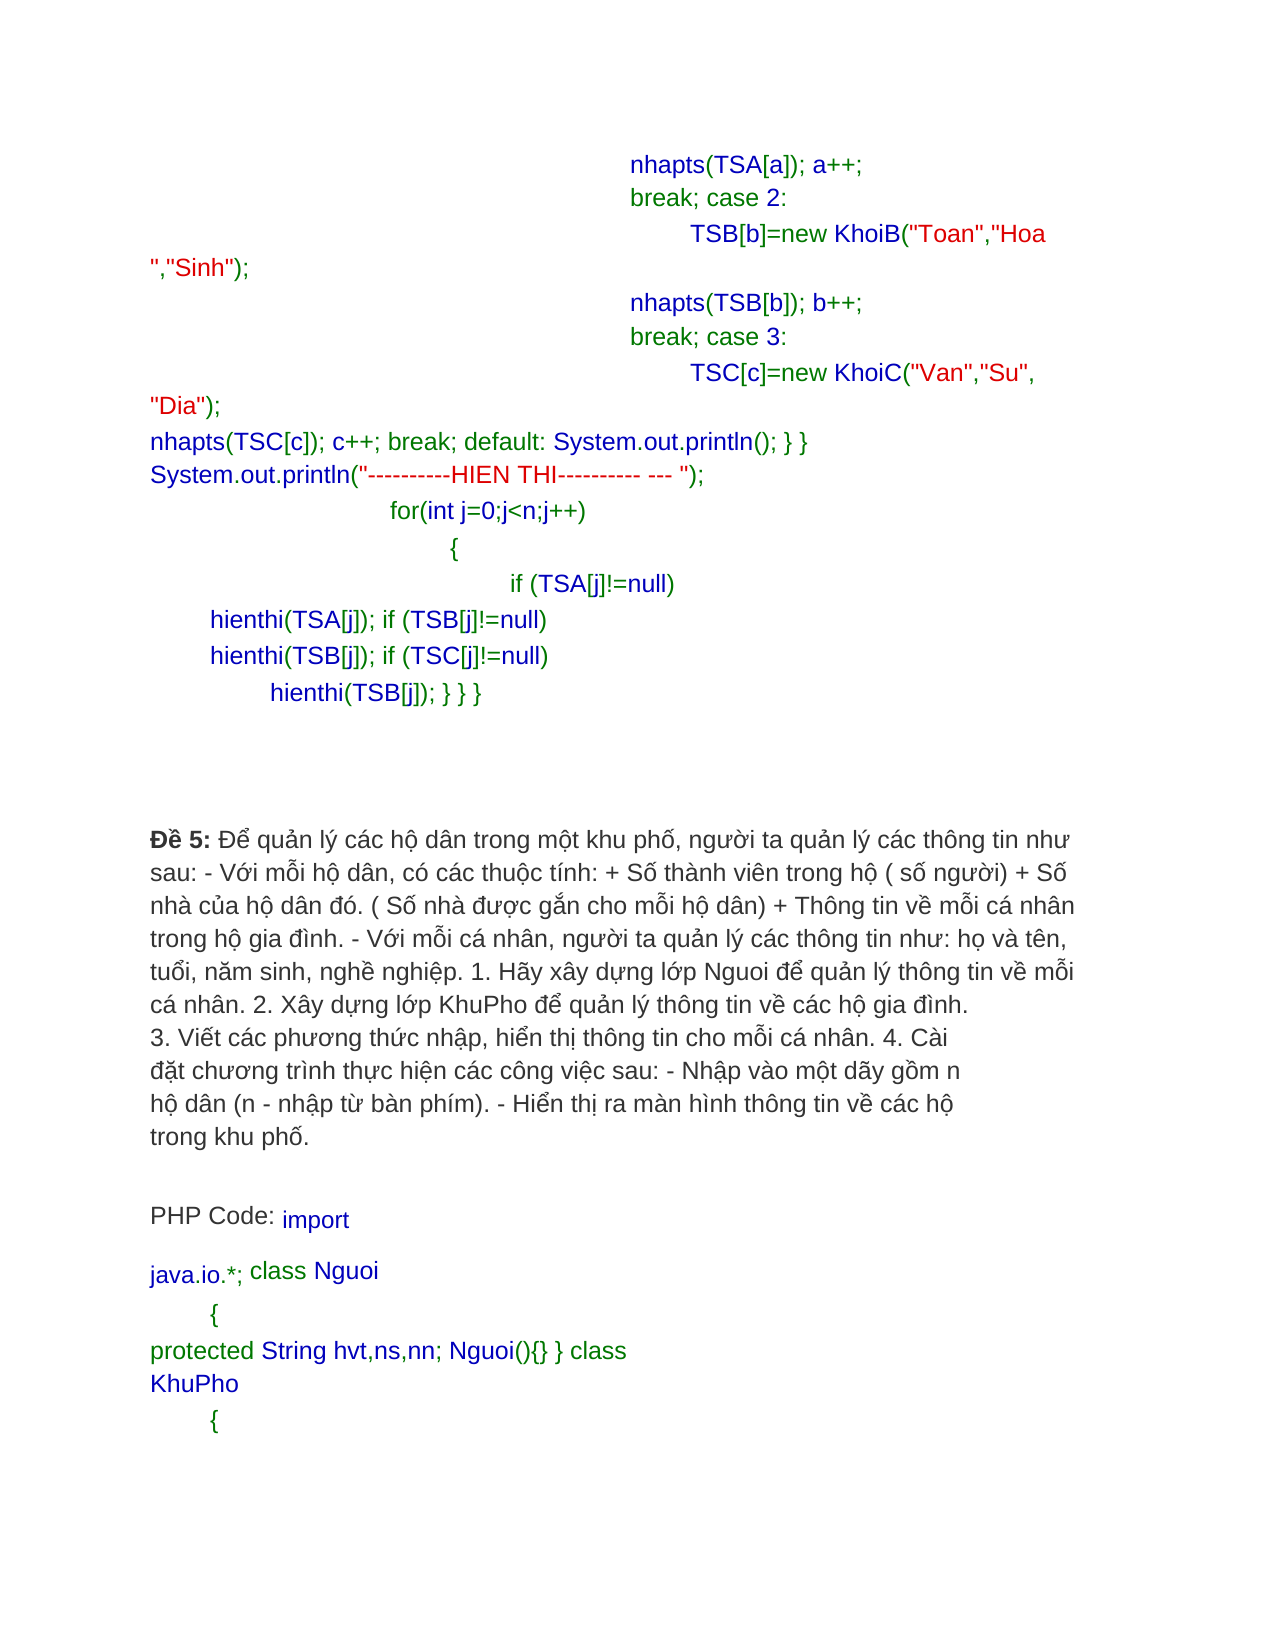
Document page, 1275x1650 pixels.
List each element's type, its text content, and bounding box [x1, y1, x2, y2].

text PHP Code: import java.io.*; class Nguoi [150, 1186, 405, 1289]
text nhapts(TSB[b]); b++; break; case 3: [630, 288, 915, 350]
text TSB[b]=new KhoiB("Toan","Hoa ","Sinh"); [150, 219, 1110, 281]
text if (TSA[j]!=null) [510, 569, 765, 597]
text hienthi(TSB[j]); if (TSC[j]!=null) [210, 641, 810, 670]
text protected String hvt,ns,nn; Nguoi(){} } class KhuPho [150, 1336, 690, 1397]
text Đề 5: Để quản lý các hộ dân trong một khu phố, người ta quản lý các thông tin như sau: - Với mỗi hộ dân, có các thuộc tính: + Số thành viên trong hộ ( số người) + Số nhà của hộ dân đó. ( Số nhà được gắn cho mỗi hộ dân) + Thông tin về mỗi cá nhân trong hộ gia đình. - Với mỗi cá nhân, người ta quản lý các thông tin như: họ và tên, tuổi, năm sinh, nghề nghiệp. 1. Hãy xây dựng lớp Nguoi để quản lý thông tin về mỗi cá nhân. 2. Xây dựng lớp KhuPho để quản lý thông tin về các hộ gia đình. [150, 824, 1103, 1018]
text nhapts(TSC[c]); c++; break; default: System.out.println(); } } System.out.println("----------HIEN THI---------- --- "); [150, 427, 1110, 489]
text { [450, 533, 465, 562]
text for(int j=0;j<n;j++) [390, 496, 690, 525]
text hienthi(TSA[j]); if (TSB[j]!=null) [210, 605, 810, 634]
text { [210, 1299, 225, 1328]
text nhapts(TSA[a]); a++; break; case 2: [630, 150, 915, 212]
text hienthi(TSB[j]); } } } [210, 678, 810, 706]
text 3. Viết các phương thức nhập, hiển thị thông tin cho mỗi cá nhân. 4. Cài đặt chương trình thực hiện các công việc sau: - Nhập vào một dãy gồm n hộ dân (n - nhập từ bàn phím). - Hiển thị ra màn hình thông tin về các hộ trong khu phố. [150, 1023, 980, 1151]
text TSC[c]=new KhoiC("Van","Su", "Dia"); [150, 358, 1110, 420]
text { [210, 1405, 225, 1434]
